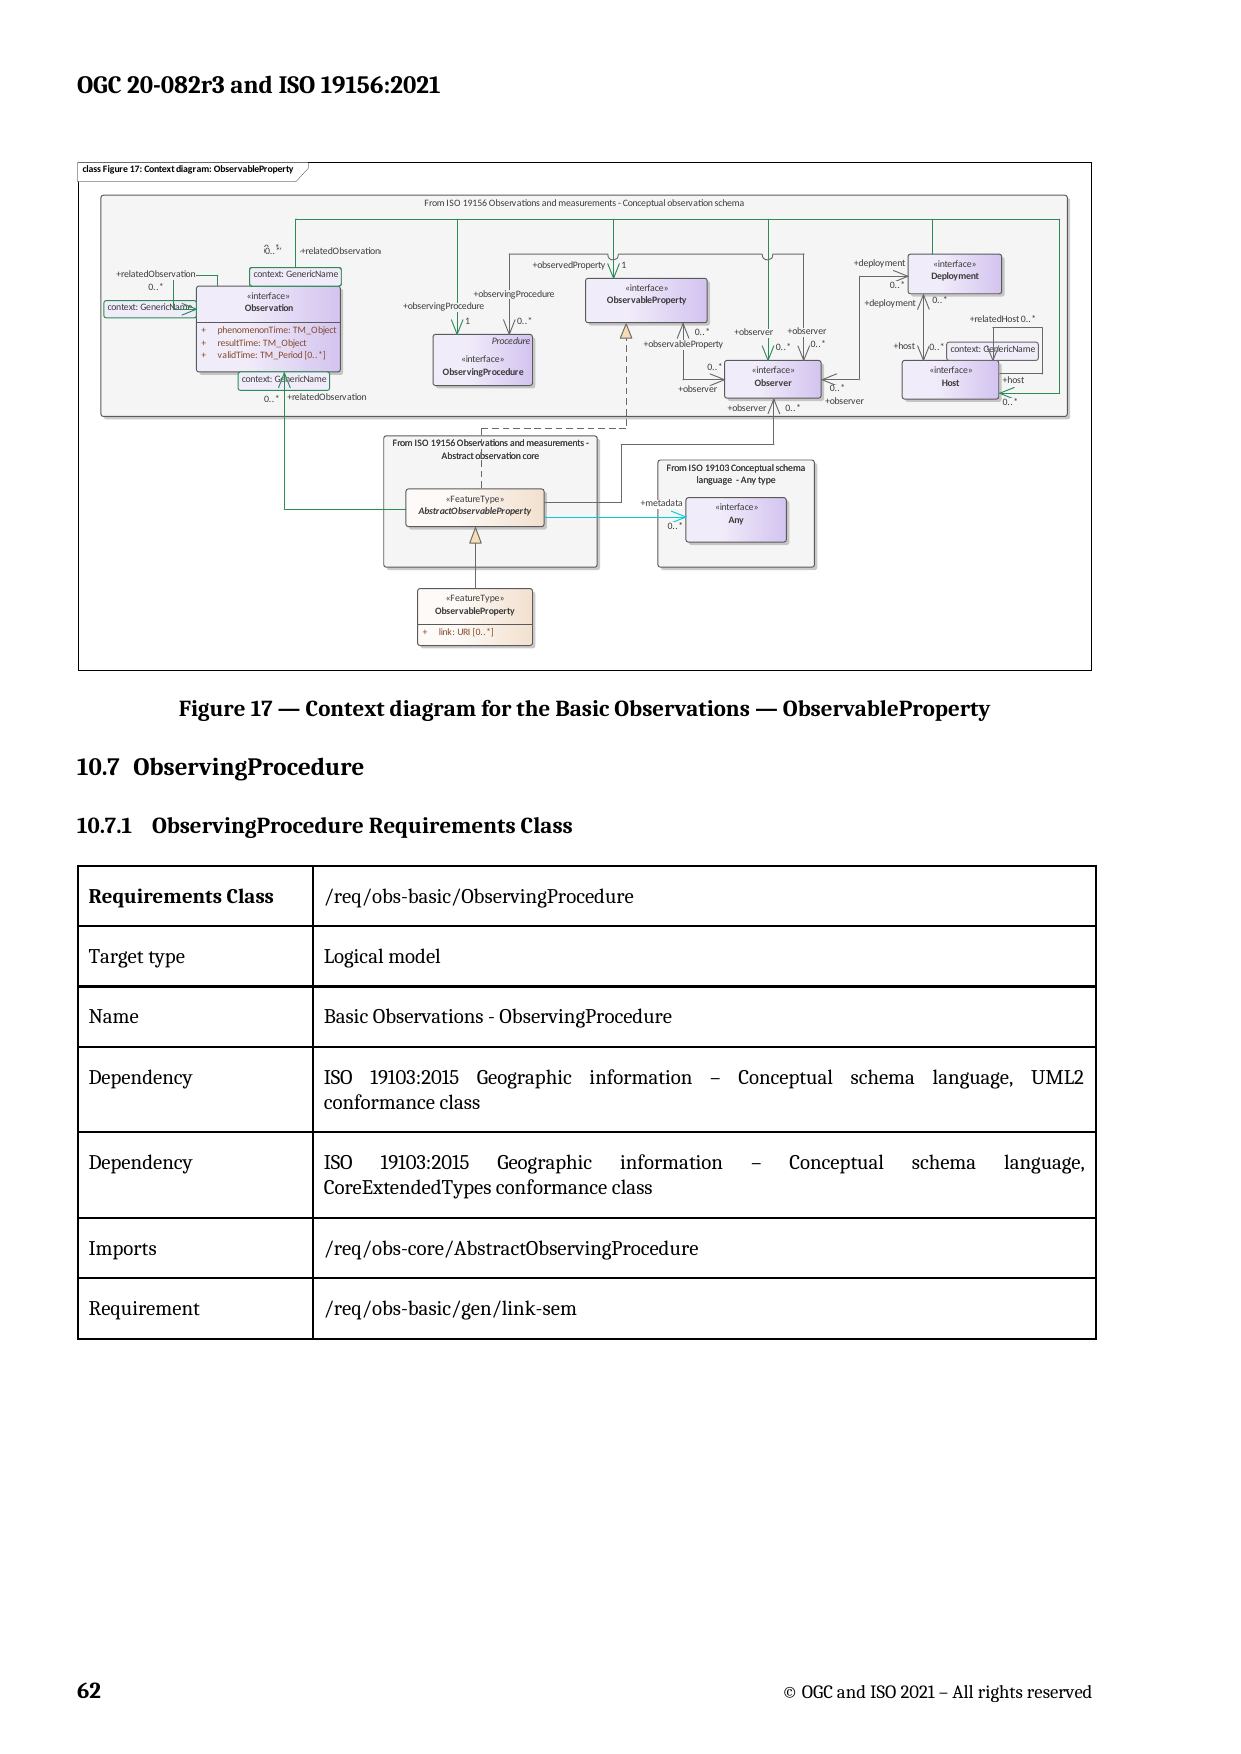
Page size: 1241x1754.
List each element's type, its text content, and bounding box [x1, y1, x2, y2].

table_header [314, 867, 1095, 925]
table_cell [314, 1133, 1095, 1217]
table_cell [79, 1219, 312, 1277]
subtitle ObservingProcedure [77, 753, 1092, 782]
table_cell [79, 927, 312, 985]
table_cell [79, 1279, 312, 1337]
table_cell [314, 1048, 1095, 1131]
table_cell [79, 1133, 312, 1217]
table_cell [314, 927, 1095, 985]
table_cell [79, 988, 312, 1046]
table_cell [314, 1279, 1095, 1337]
text Figure 17 — Context diagram for the Basic Observations — ObservableProperty [77, 696, 1092, 722]
subtitle ObservingProcedure Requirements Class [77, 813, 1092, 839]
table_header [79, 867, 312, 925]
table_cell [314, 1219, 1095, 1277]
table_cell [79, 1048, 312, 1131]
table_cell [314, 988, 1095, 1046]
